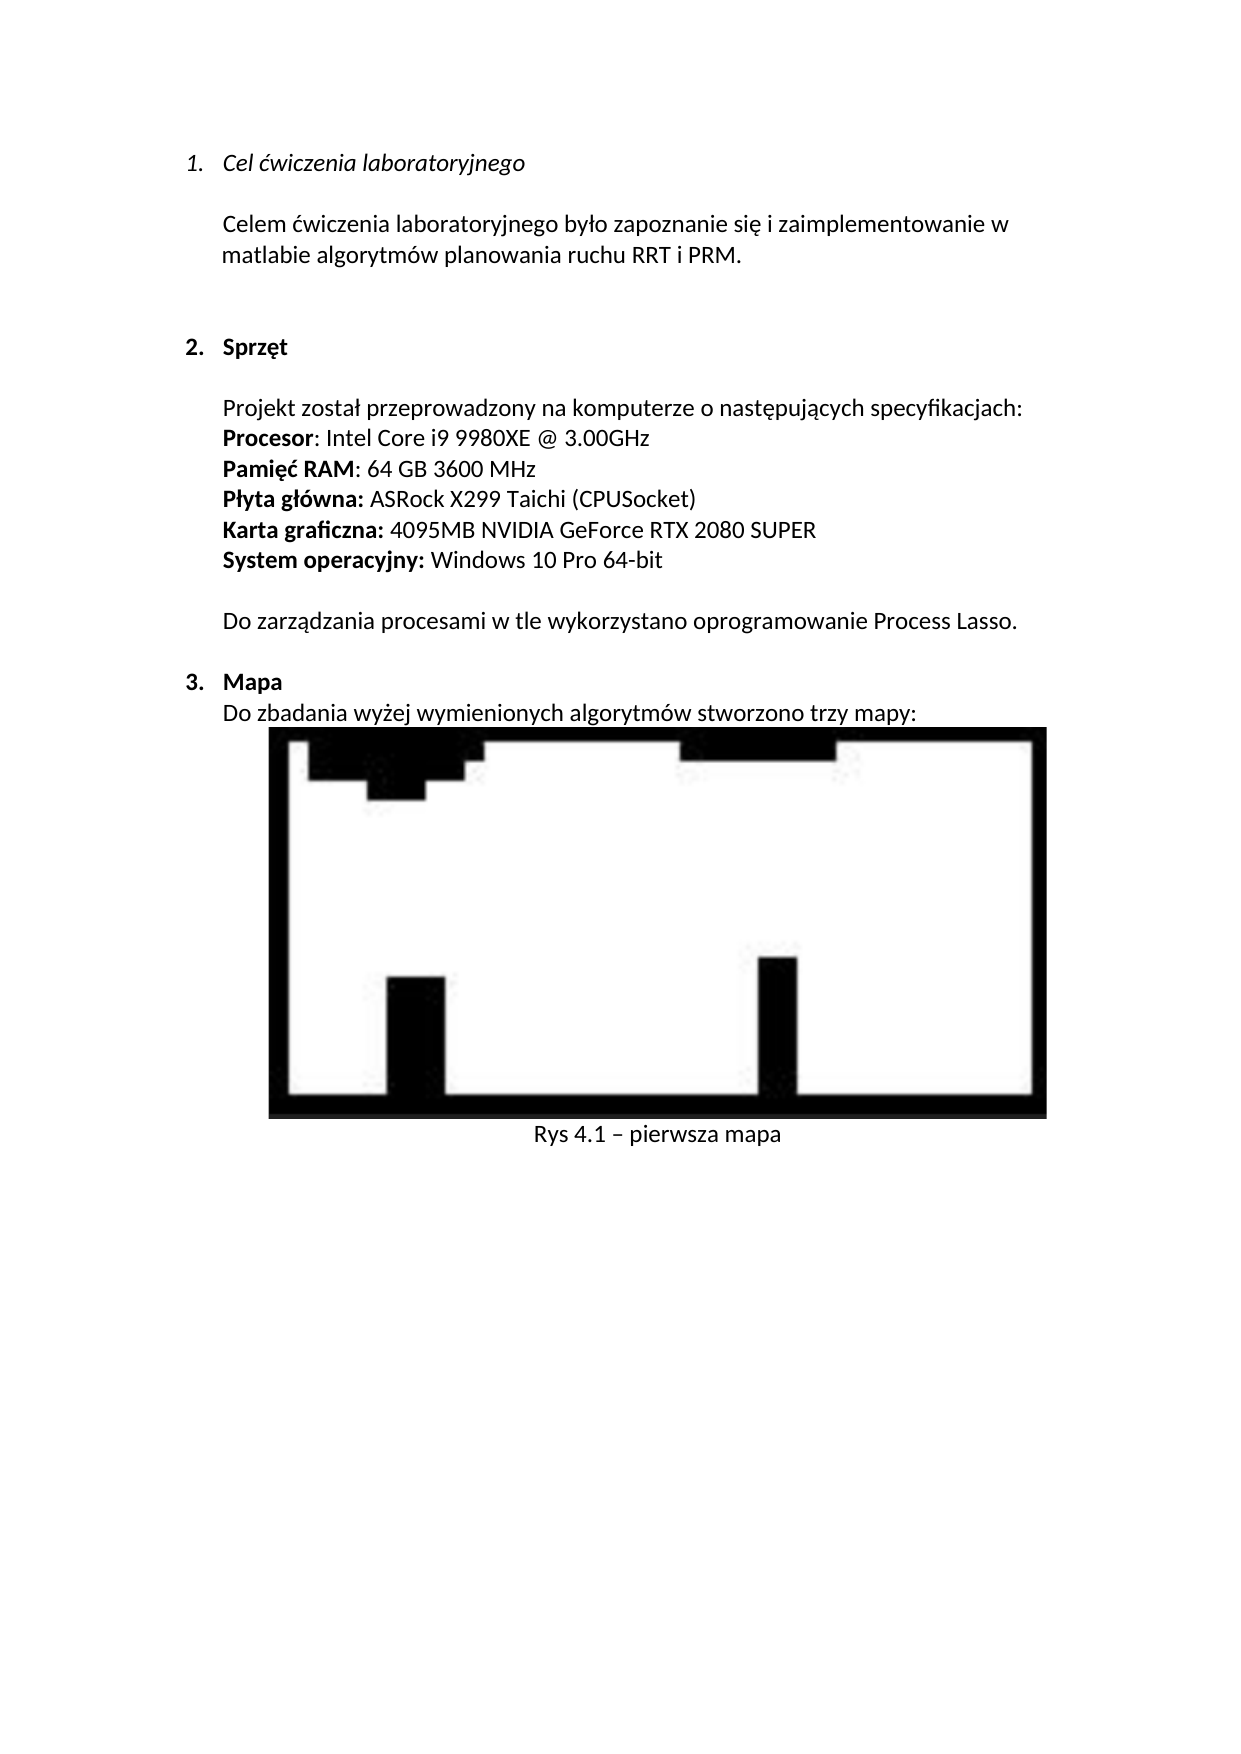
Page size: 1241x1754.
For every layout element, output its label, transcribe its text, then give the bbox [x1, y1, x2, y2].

list Płyta główna: ASRock X299 Taichi (CPUSocket) [223, 483, 1093, 514]
list System operacyjny: Windows 10 Pro 64-bit [223, 544, 1093, 575]
list Do zbadania wyżej wymienionych algorytmów stworzono trzy mapy: [223, 697, 1093, 727]
picture [268, 727, 1047, 1119]
list Projekt został przeprowadzony na komputerze o następujących specyfikacjach: [223, 392, 1093, 422]
list Pamięć RAM: 64 GB 3600 MHz [223, 453, 1093, 483]
list Cel ćwiczenia laboratoryjnego [185, 148, 1093, 178]
list Karta graficzna: 4095MB NVIDIA GeForce RTX 2080 SUPER [223, 514, 1093, 544]
list Procesor: Intel Core i9 9980XE @ 3.00GHz [223, 422, 1093, 453]
list Rys 4.1 – pierwsza mapa [223, 1118, 1093, 1149]
list Sprzęt [185, 331, 1093, 361]
list Mapa [185, 666, 1093, 697]
list Do zarządzania procesami w tle wykorzystano oprogramowanie Process Lasso. [223, 605, 1093, 636]
text Celem ćwiczenia laboratoryjnego było zapoznanie się i zaimplementowanie w matlabie algorytmów planowania ruchu RRT i PRM. [221, 209, 1093, 270]
